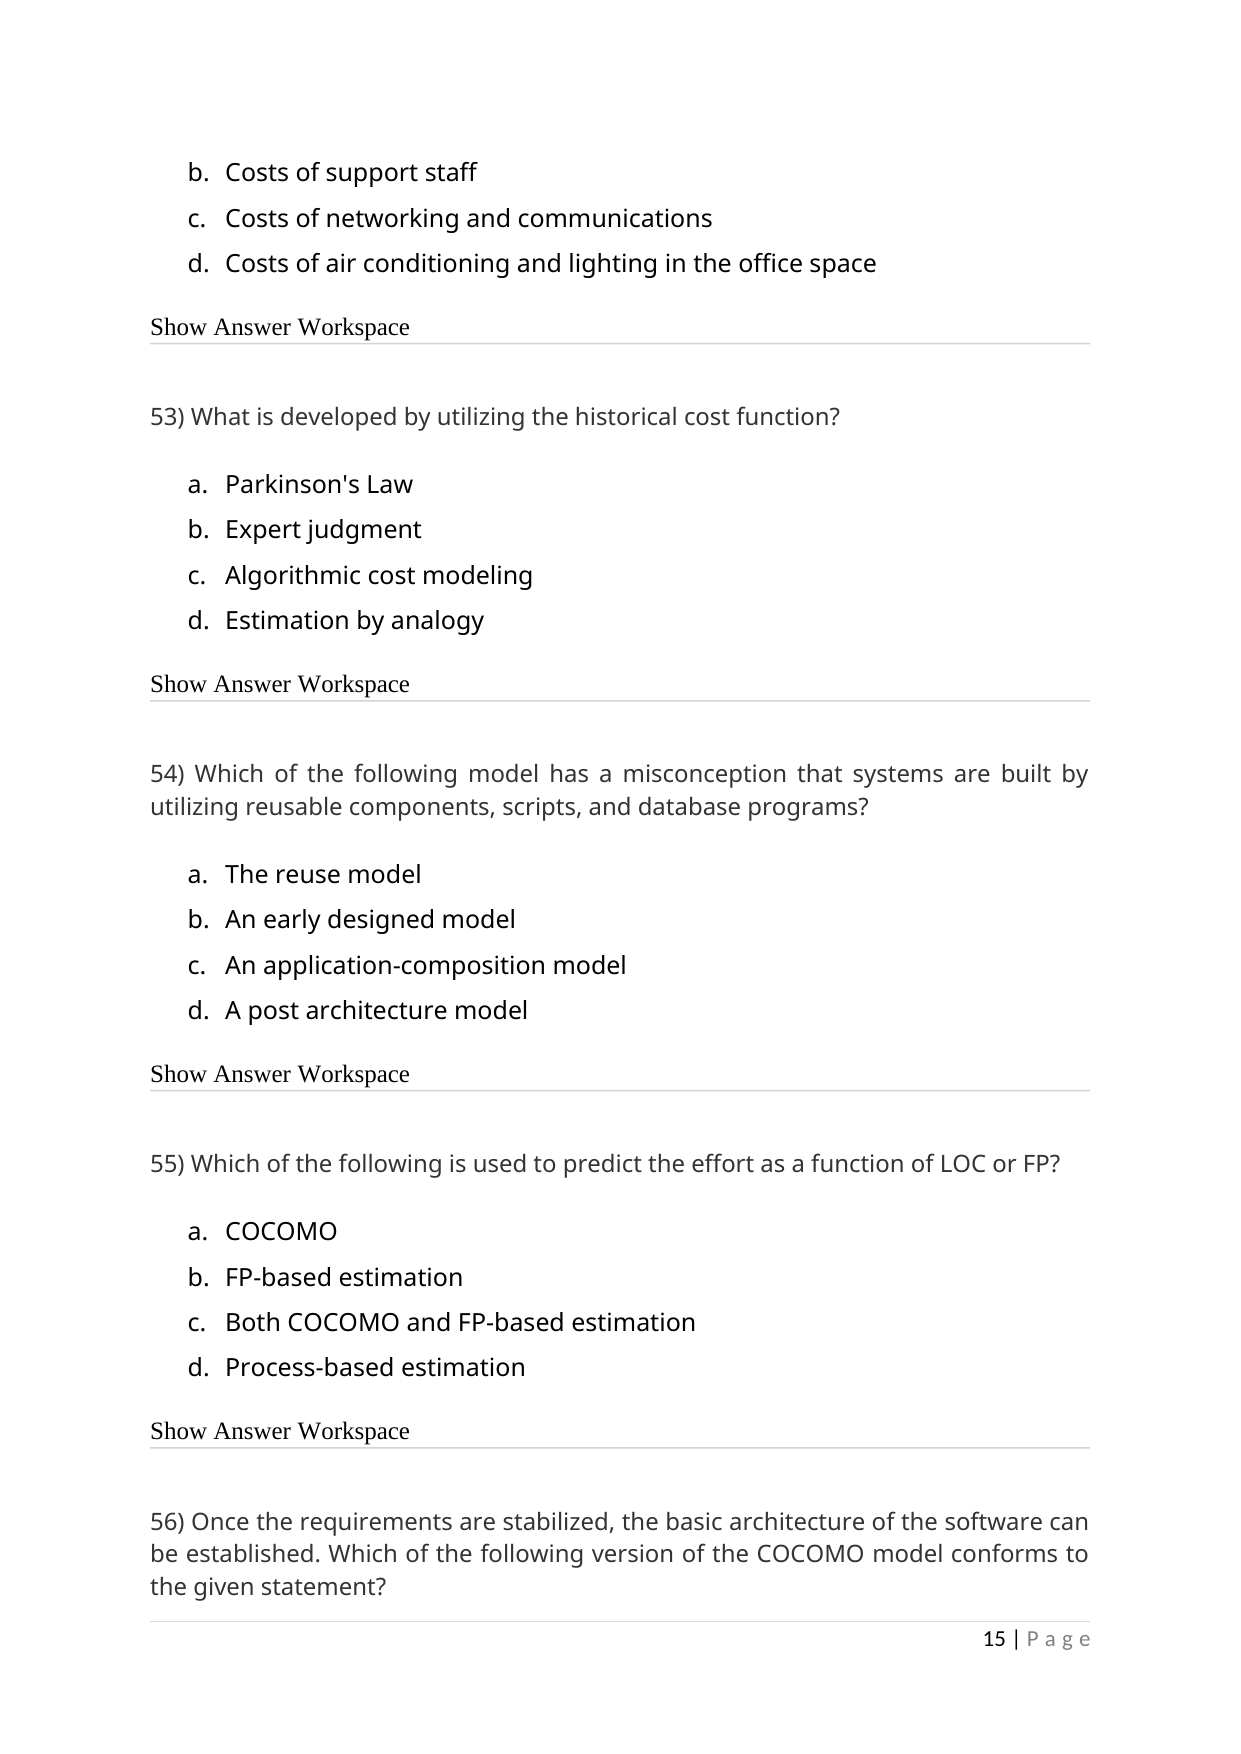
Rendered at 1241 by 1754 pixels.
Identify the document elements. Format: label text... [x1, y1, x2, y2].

list Expert judgment [187, 507, 1090, 546]
text Show Answer Workspace [297, 309, 1090, 342]
text Show Answer Workspace [150, 309, 291, 342]
text 56) Once the requirements are stabilized, the basic architecture of the software can be established. Which of the following version of the COCOMO model conforms to the given statement? [150, 1504, 1090, 1602]
list FP-based estimation [187, 1254, 1090, 1293]
list A post architecture model [187, 988, 1090, 1027]
list COCOMO [187, 1209, 1090, 1248]
text 55) Which of the following is used to predict the effort as a function of LOC or FP? [150, 1147, 1090, 1180]
list An application-composition model [187, 942, 1090, 981]
list Algorithmic cost modeling [187, 552, 1090, 592]
list Process-based estimation [187, 1345, 1090, 1384]
text Show Answer Workspace [297, 1413, 1090, 1447]
text Show Answer Workspace [297, 1056, 1090, 1089]
text Show Answer Workspace [150, 1413, 291, 1447]
text Show Answer Workspace [297, 666, 1090, 700]
text Show Answer Workspace [150, 666, 291, 700]
text 54) Which of the following model has a misconception that systems are built by utilizing reusable components, scripts, and database programs? [150, 757, 1090, 822]
list Costs of networking and communications [187, 195, 1090, 234]
list The reuse model [187, 852, 1090, 891]
list Both COCOMO and FP-based estimation [187, 1299, 1090, 1338]
text 53) What is developed by utilizing the historical cost function? [150, 400, 1090, 433]
text Show Answer Workspace [150, 1056, 291, 1089]
list Parkinson's Law [187, 462, 1090, 501]
list Costs of support staff [187, 150, 1090, 189]
list An early designed model [187, 897, 1090, 936]
list Costs of air conditioning and lighting in the office space [187, 241, 1090, 280]
list Estimation by analogy [187, 598, 1090, 637]
